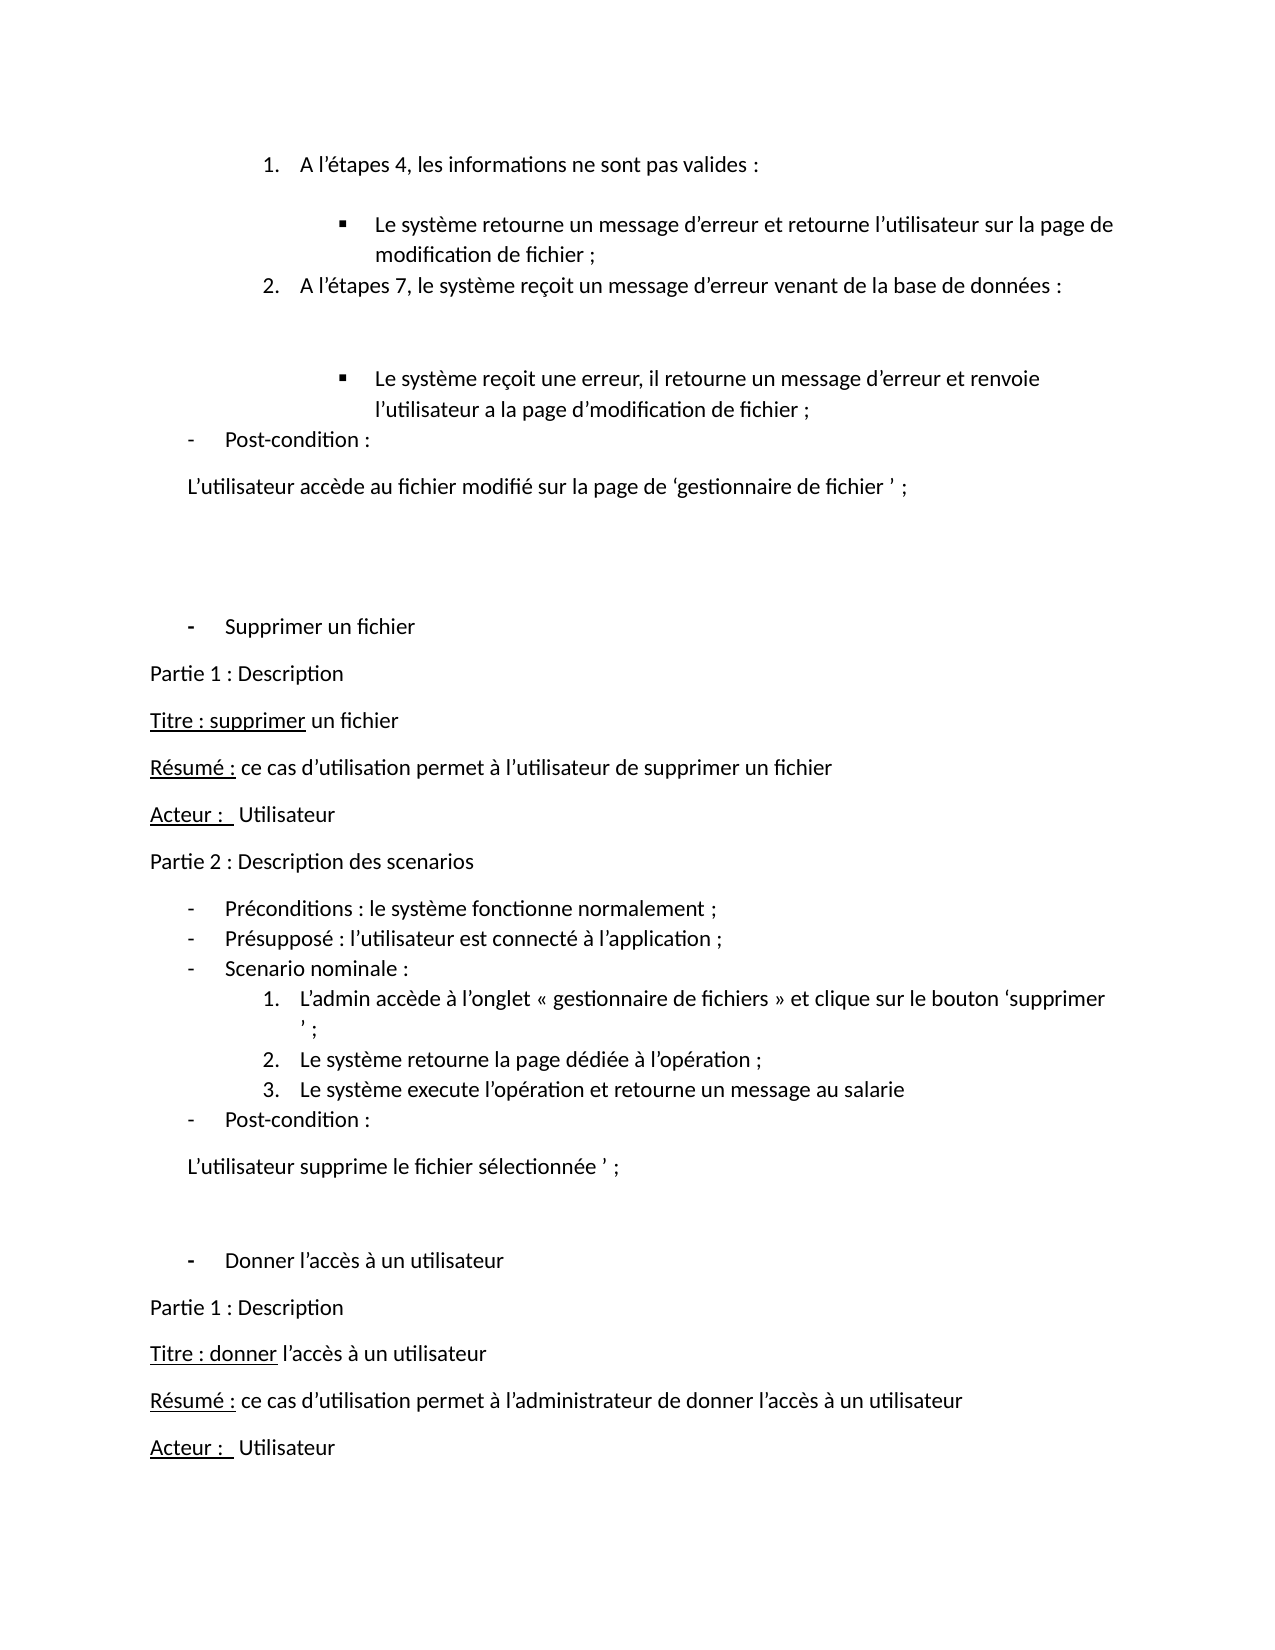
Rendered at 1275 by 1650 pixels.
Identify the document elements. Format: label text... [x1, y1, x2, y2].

list Le système retourne la page dédiée à l’opération ; [262, 1045, 1125, 1073]
list Présupposé : l’utilisateur est connecté à l’application ; [187, 924, 1125, 952]
text Acteur : Utilisateur [150, 800, 1125, 828]
text Partie 2 : Description des scenarios [150, 847, 1125, 875]
text Acteur : Utilisateur [150, 1433, 1125, 1461]
list Le système retourne un message d’erreur et retourne l’utilisateur sur la page de modification de fichier ; [337, 210, 1125, 269]
list L’admin accède à l’onglet « gestionnaire de fichiers » et clique sur le bouton ‘supprimer ’ ; [262, 984, 1125, 1043]
list Le système execute l’opération et retourne un message au salarie [262, 1075, 1125, 1103]
list A l’étapes 4, les informations ne sont pas valides : [262, 150, 1125, 178]
text Partie 1 : Description [150, 659, 1125, 687]
list Post-condition : [187, 1105, 1125, 1133]
text Titre : supprimer un fichier [150, 706, 1125, 734]
list Le système reçoit une erreur, il retourne un message d’erreur et renvoie l’utilisateur a la page d’modification de fichier ; [337, 364, 1125, 423]
text L’utilisateur accède au fichier modifié sur la page de ‘gestionnaire de fichier ’ ; [187, 472, 1125, 500]
list Scenario nominale : [187, 954, 1125, 982]
text Résumé : ce cas d’utilisation permet à l’utilisateur de supprimer un fichier [150, 753, 1125, 781]
list A l’étapes 7, le système reçoit un message d’erreur venant de la base de données : [262, 271, 1125, 299]
list Supprimer un fichier [187, 612, 1125, 641]
list Post-condition : [187, 425, 1125, 453]
list Donner l’accès à un utilisateur [187, 1246, 1125, 1274]
text Partie 1 : Description [150, 1293, 1125, 1321]
list Préconditions : le système fonctionne normalement ; [187, 894, 1125, 922]
text Résumé : ce cas d’utilisation permet à l’administrateur de donner l’accès à un utilisateur [150, 1386, 1125, 1414]
text Titre : donner l’accès à un utilisateur [150, 1339, 1125, 1368]
text L’utilisateur supprime le fichier sélectionnée ’ ; [187, 1152, 1125, 1180]
